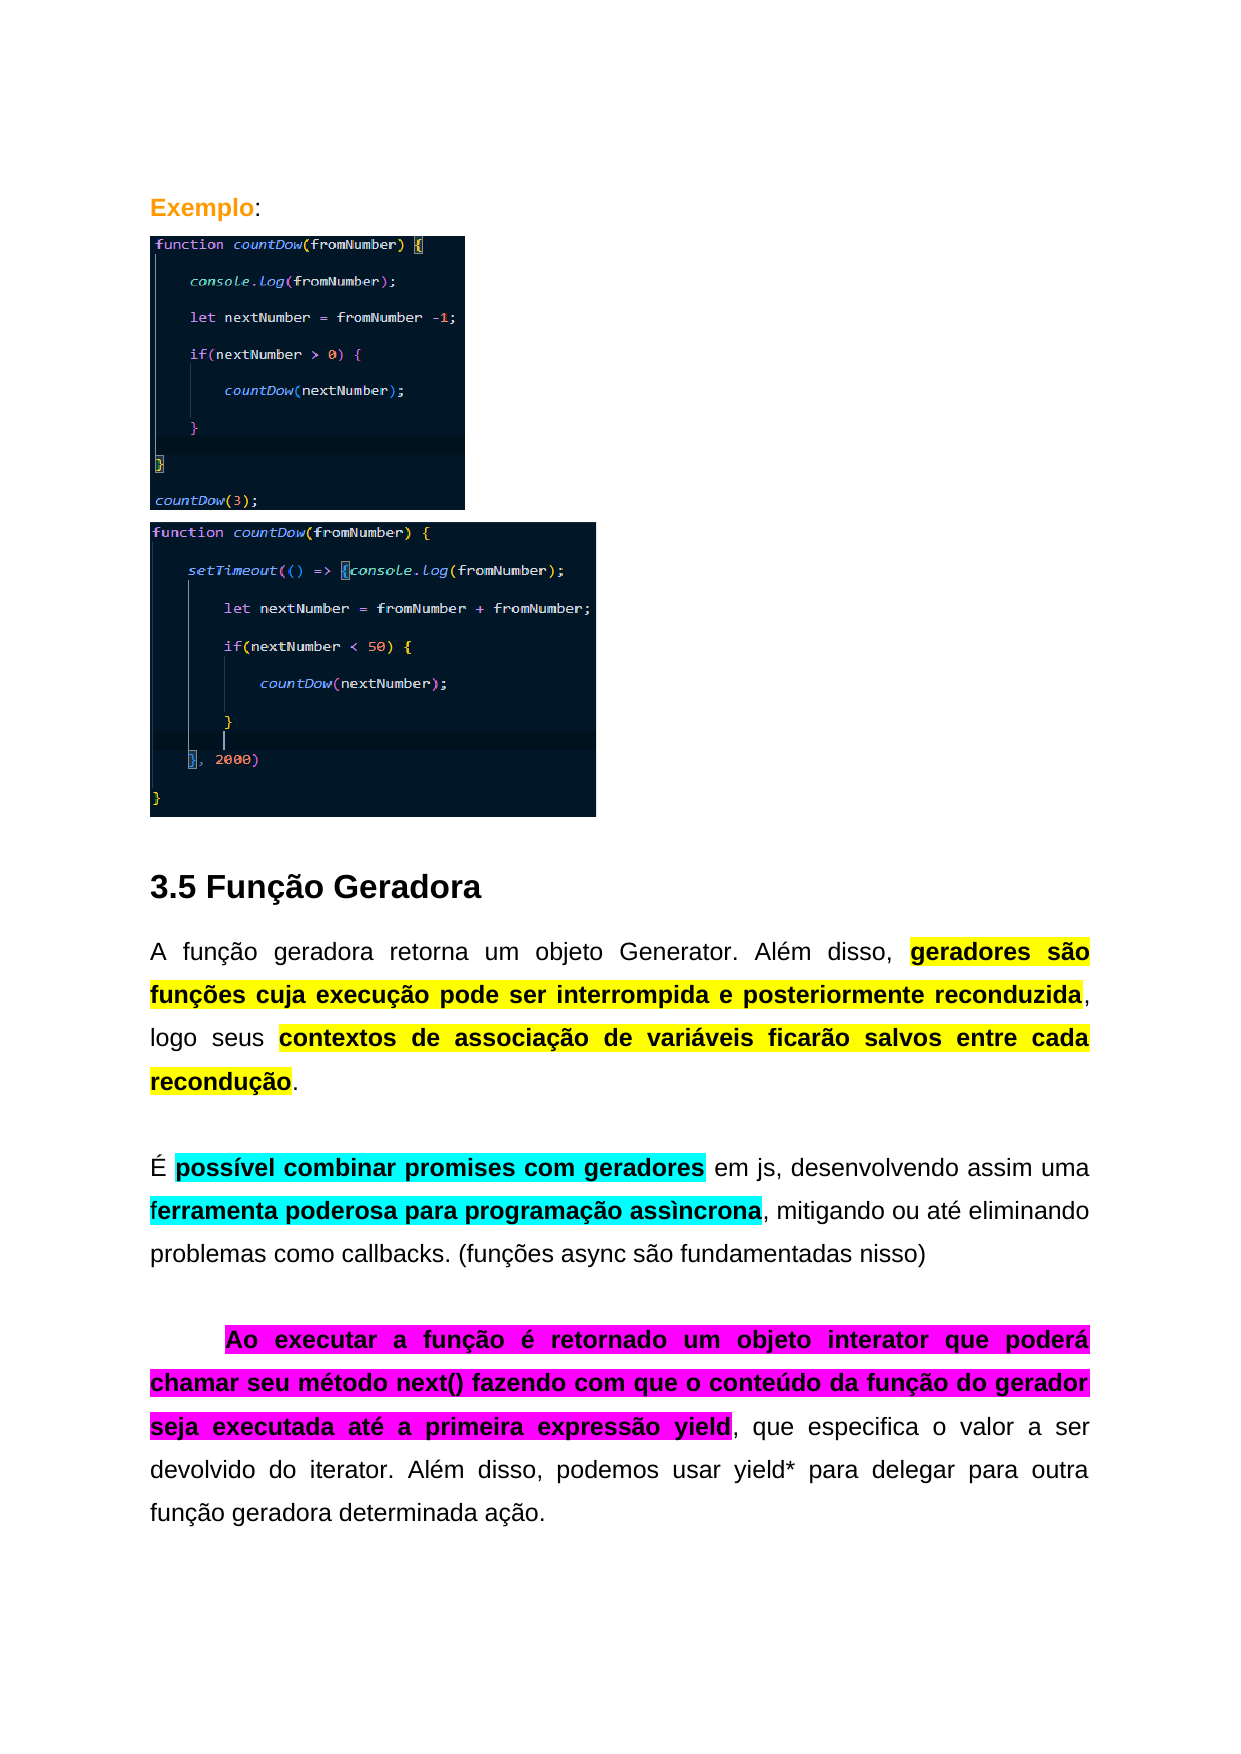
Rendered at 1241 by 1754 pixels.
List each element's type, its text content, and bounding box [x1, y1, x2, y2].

text Exemplo: [150, 193, 1090, 222]
text É possível combinar promises com geradores em js, desenvolvendo assim uma ferramenta poderosa para programação assìncrona, mitigando ou até eliminando problemas como callbacks. (funções async são fundamentadas nisso) [150, 1153, 1090, 1268]
picture [150, 236, 465, 510]
picture [150, 522, 597, 817]
text A função geradora retorna um objeto Generator. Além disso, geradores são funções cuja execução pode ser interrompida e posteriormente reconduzida, logo seus contextos de associação de variáveis ficarão salvos entre cada recondução. [150, 937, 1090, 1095]
subtitle 3.5 Função Geradora [150, 867, 1090, 906]
text Ao executar a função é retornado um objeto interator que poderá chamar seu método next() fazendo com que o conteúdo da função do gerador seja executada até a primeira expressão yield, que especifica o valor a ser devolvido do iterator. Além disso, podemos usar yield* para delegar para outra função geradora determinada ação. [150, 1325, 1090, 1369]
text Ao executar a função é retornado um objeto interator que poderá chamar seu método next() fazendo com que o conteúdo da função do gerador seja executada até a primeira expressão yield, que especifica o valor a ser devolvido do iterator. Além disso, podemos usar yield* para delegar para outra função geradora determinada ação. [150, 1397, 1090, 1527]
